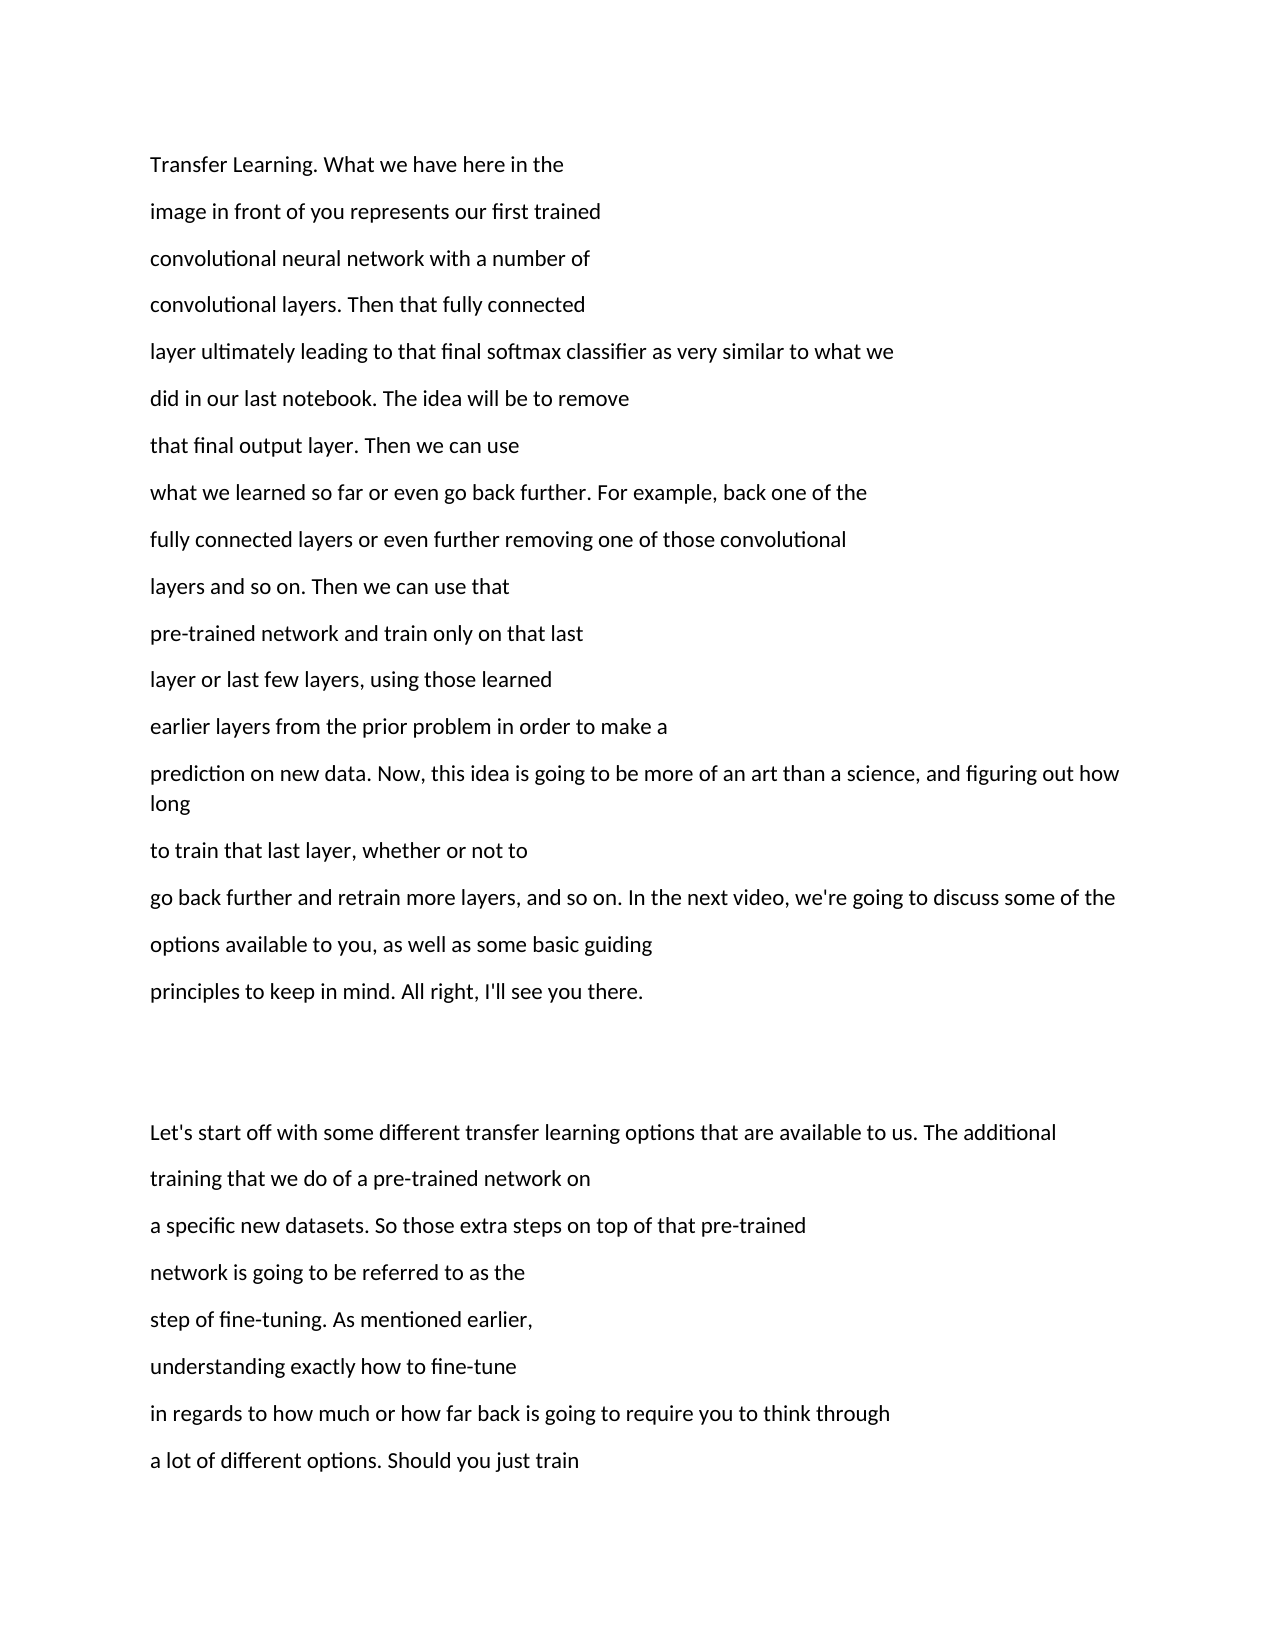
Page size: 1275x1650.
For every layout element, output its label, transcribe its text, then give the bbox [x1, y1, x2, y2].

text pre-trained network and train only on that last [150, 619, 1125, 647]
text layers and so on. Then we can use that [150, 572, 1125, 600]
text network is going to be referred to as the [150, 1258, 1125, 1286]
text Transfer Learning. What we have here in the [150, 150, 1125, 178]
text layer or last few layers, using those learned [150, 666, 1125, 694]
text understanding exactly how to fine-tune [150, 1352, 1125, 1380]
text prediction on new data. Now, this idea is going to be more of an art than a science, and figuring out how long [150, 759, 1125, 818]
text fully connected layers or even further removing one of those convolutional [150, 525, 1125, 553]
text that final output layer. Then we can use [150, 431, 1125, 459]
text a lot of different options. Should you just train [150, 1446, 1125, 1474]
text principles to keep in mind. All right, I'll see you there. [150, 977, 1125, 1005]
text step of fine-tuning. As mentioned earlier, [150, 1305, 1125, 1333]
text convolutional neural network with a number of [150, 244, 1125, 272]
text in regards to how much or how far back is going to require you to think through [150, 1399, 1125, 1427]
text image in front of you represents our first trained [150, 197, 1125, 225]
text a specific new datasets. So those extra steps on top of that pre-trained [150, 1211, 1125, 1239]
text did in our last notebook. The idea will be to remove [150, 384, 1125, 412]
text training that we do of a pre-trained network on [150, 1164, 1125, 1193]
text layer ultimately leading to that final softmax classifier as very similar to what we [150, 337, 1125, 366]
text Let's start off with some different transfer learning options that are available to us. The additional [150, 1118, 1125, 1146]
text options available to you, as well as some basic guiding [150, 930, 1125, 958]
text convolutional layers. Then that fully connected [150, 291, 1125, 319]
text what we learned so far or even go back further. For example, back one of the [150, 478, 1125, 506]
text earlier layers from the prior problem in order to make a [150, 712, 1125, 741]
text to train that last layer, whether or not to [150, 836, 1125, 864]
text go back further and retrain more layers, and so on. In the next video, we're going to discuss some of the [150, 883, 1125, 911]
